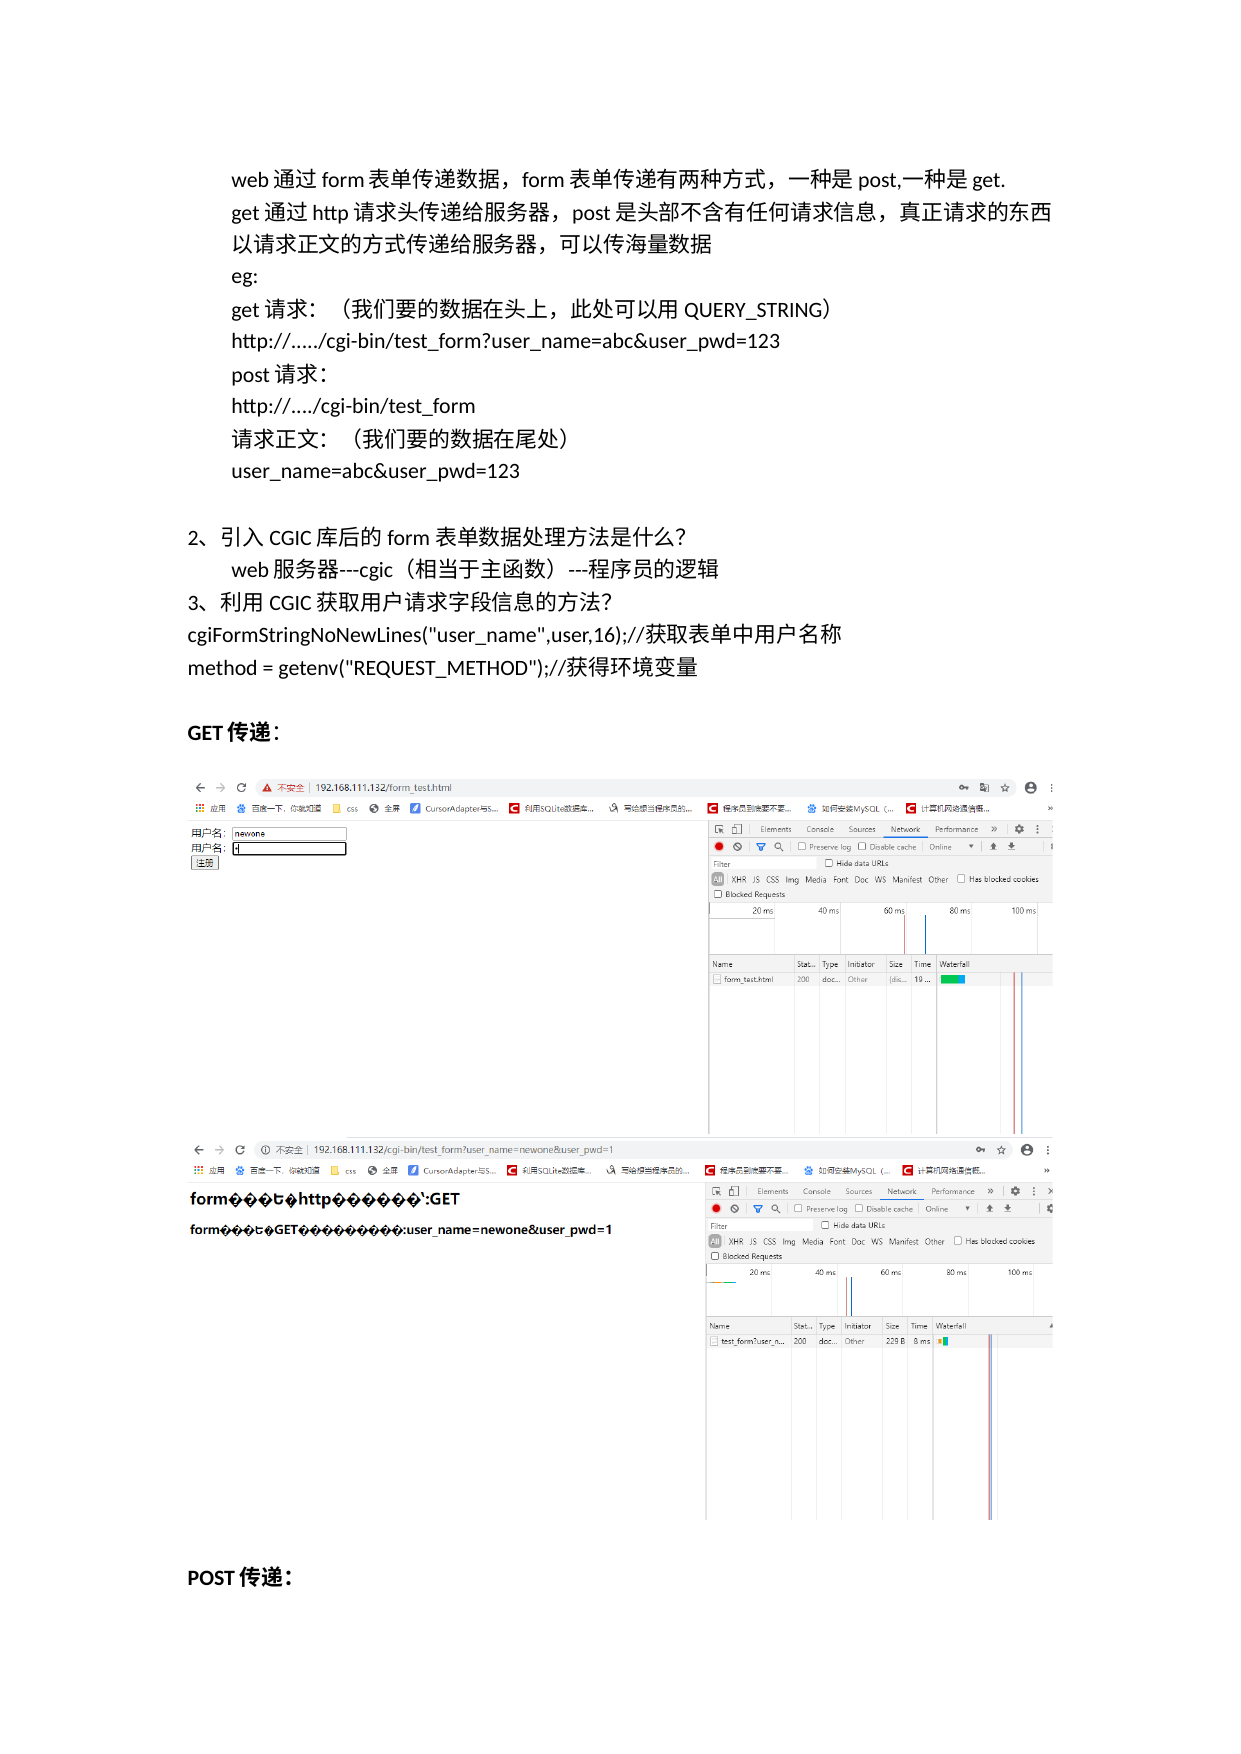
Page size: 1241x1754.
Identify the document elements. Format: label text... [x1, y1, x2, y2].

text get通过http请求头传递给服务器，post是头部不含有任何请求信息，真正请求的东西以请求正文的方式传递给服务器，可以传海量数据 [231, 194, 1053, 259]
text 3、利用 CGIC 获取用户请求字段信息的方法？ [187, 584, 1053, 617]
text eg: [231, 259, 1053, 292]
text POST传递： [187, 1559, 1053, 1592]
text http://..../cgi-bin/test_form [231, 389, 1053, 422]
text http://...../cgi-bin/test_form?user_name=abc&user_pwd=123 [231, 324, 1053, 357]
text method = getenv("REQUEST_METHOD");//获得环境变量 [187, 649, 1053, 682]
text cgiFormStringNoNewLines("user_name",user,16);//获取表单中用户名称 [187, 617, 1053, 649]
text 2、引入 CGIC 库后的 form 表单数据处理方法是什么？ [187, 519, 1053, 552]
text get请求：（我们要的数据在头上，此处可以用QUERY_STRING） [231, 292, 1053, 324]
picture [187, 1137, 1053, 1520]
picture [187, 779, 1053, 1134]
text web服务器---cgic（相当于主函数）---程序员的逻辑 [187, 552, 1053, 584]
text post请求： [231, 357, 1053, 389]
text GET传递： [187, 714, 1053, 747]
text 请求正文：（我们要的数据在尾处） [231, 422, 1053, 454]
text user_name=abc&user_pwd=123 [231, 454, 1053, 487]
text web通过form表单传递数据，form表单传递有两种方式，一种是post,一种是get. [231, 162, 1053, 194]
